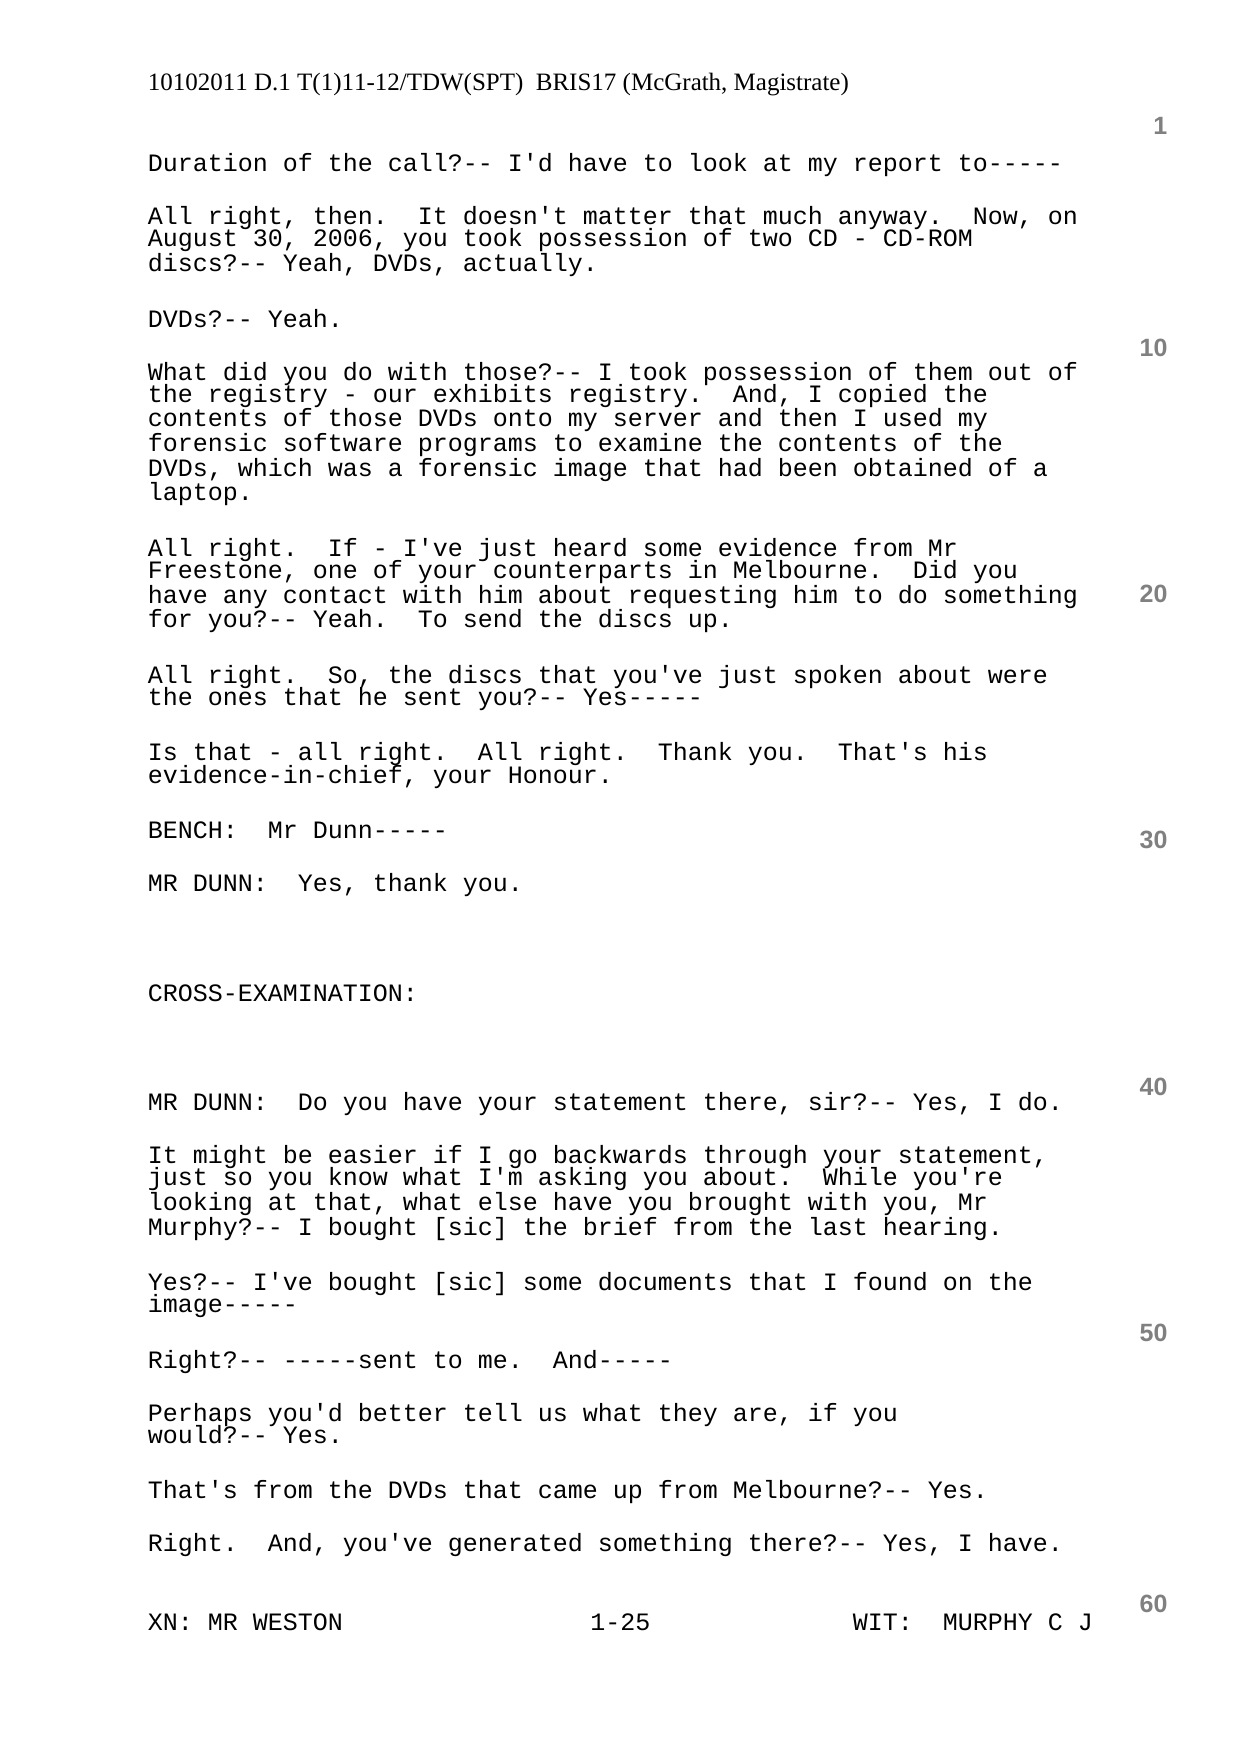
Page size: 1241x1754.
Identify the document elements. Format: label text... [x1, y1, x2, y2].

text MR DUNN: Do you have your statement there, sir?-- Yes, I do. [148, 1091, 1092, 1116]
text Right?-- -----sent to me. And----- [148, 1348, 1092, 1373]
text CROSS-EXAMINATION: [148, 981, 1092, 1006]
text DVDs?-- Yeah. [148, 307, 1092, 332]
text Duration of the call?-- I'd have to look at my report to----- [148, 152, 1092, 177]
text All right, then. It doesn't matter that much anyway. Now, on August 30, 2006, you took possession of two CD - CD-ROM discs?-- Yeah, DVDs, actually. [148, 205, 1092, 279]
text MR DUNN: Yes, thank you. [148, 872, 1092, 896]
text It might be easier if I go backwards through your statement, just so you know what I'm asking you about. While you're looking at that, what else have you brought with you, Mr Murphy?-- I bought [sic] the brief from the last hearing. [148, 1144, 1092, 1242]
text BENCH: Mr Dunn----- [148, 819, 1092, 843]
text All right. So, the discs that you've just spoken about were the ones that he sent you?-- Yes----- [148, 664, 1092, 713]
text Perhaps you'd better tell us what they are, if you would?-- Yes. [148, 1401, 1092, 1451]
text Is that - all right. All right. Thank you. That's his evidence-in-chief, your Honour. [148, 741, 1092, 791]
text All right. If - I've just heard some evidence from Mr Freestone, one of your counterparts in . Did you have any contact with him about requesting him to do something for you?-- Yeah. To send the discs up. [148, 537, 1092, 635]
text That's from the DVDs that came up from ?-- Yes. [148, 1479, 1092, 1503]
text What did you do with those?-- I took possession of them out of the registry - our exhibits registry. And, I copied the contents of those DVDs onto my server and then I used my forensic software programs to examine the contents of the DVDs, which was a forensic image that had been obtained of a laptop. [148, 360, 1092, 508]
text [148, 1532, 1092, 1556]
text Yes?-- I've bought [sic] some documents that I found on the image----- [148, 1271, 1092, 1320]
